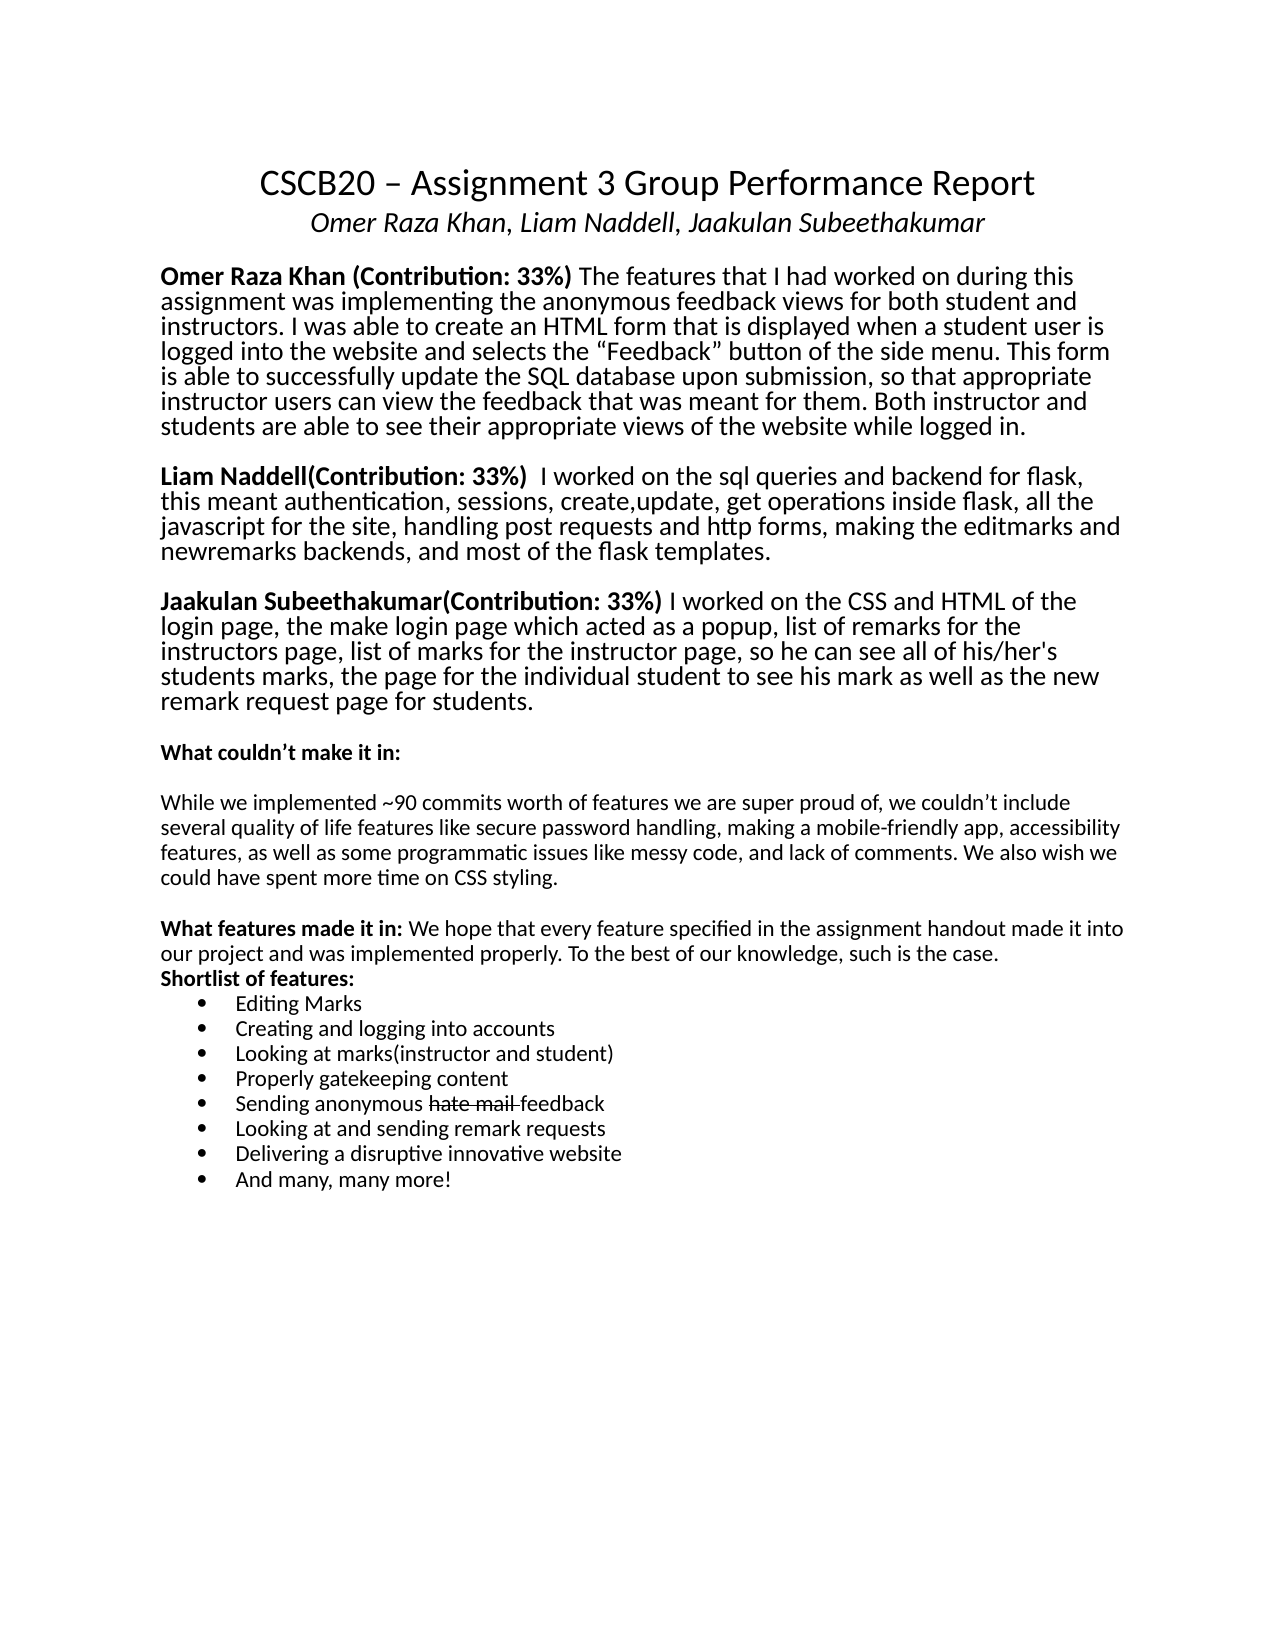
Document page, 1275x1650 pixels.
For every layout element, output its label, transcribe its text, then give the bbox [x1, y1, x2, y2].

text While we implemented ~90 commits worth of features we are super proud of, we couldn’t include several quality of life features like secure password handling, making a mobile-friendly app, accessibility features, as well as some programmatic issues like messy code, and lack of comments. We also wish we could have spent more time on CSS styling. [160, 791, 1125, 891]
text CSCB20 – Assignment 3 Group Performance Report [256, 159, 1040, 204]
list Creating and logging into accounts [198, 1016, 1125, 1041]
list Delivering a disruptive innovative website [198, 1142, 1125, 1167]
list Properly gatekeeping content [198, 1067, 1125, 1092]
text Jaakulan Subeethakumar(Contribution: 33%) I worked on the CSS and HTML of the login page, the make login page which acted as a popup, list of remarks for the instructors page, list of marks for the instructor page, so he can see all of his/her's students marks, the page for the individual student to see his mark as well as the new remark request page for students. [160, 590, 1125, 715]
list Editing Marks [198, 991, 1125, 1016]
list Sending anonymous hate mail feedback [198, 1092, 1125, 1117]
text Liam Naddell(Contribution: 33%) I worked on the sql queries and backend for flask, this meant authentication, sessions, create,update, get operations inside flask, all the javascript for the site, handling post requests and http forms, making the editmarks and newremarks backends, and most of the flask templates. [160, 465, 1125, 565]
text Omer Raza Khan (Contribution: 33%) The features that I had worked on during this assignment was implementing the anonymous feedback views for both student and instructors. I was able to create an HTML form that is displayed when a student user is logged into the website and selects the “Feedback” button of the side menu. This form is able to successfully update the SQL database upon submission, so that appropriate instructor users can view the feedback that was meant for them. Both instructor and students are able to see their appropriate views of the website while logged in. [160, 265, 1125, 440]
list And many, many more! [198, 1167, 1125, 1192]
text What features made it in: We hope that every feature specified in the assignment handout made it into our project and was implemented properly. To the best of our knowledge, such is the case. [160, 916, 1125, 966]
list Looking at marks(instructor and student) [198, 1041, 1125, 1066]
list Looking at and sending remark requests [198, 1117, 1125, 1142]
text Shortlist of features: [160, 966, 1125, 991]
text What couldn’t make it in: [160, 741, 1125, 766]
text Omer Raza Khan, Liam Naddell, Jaakulan Subeethakumar [256, 204, 1040, 240]
